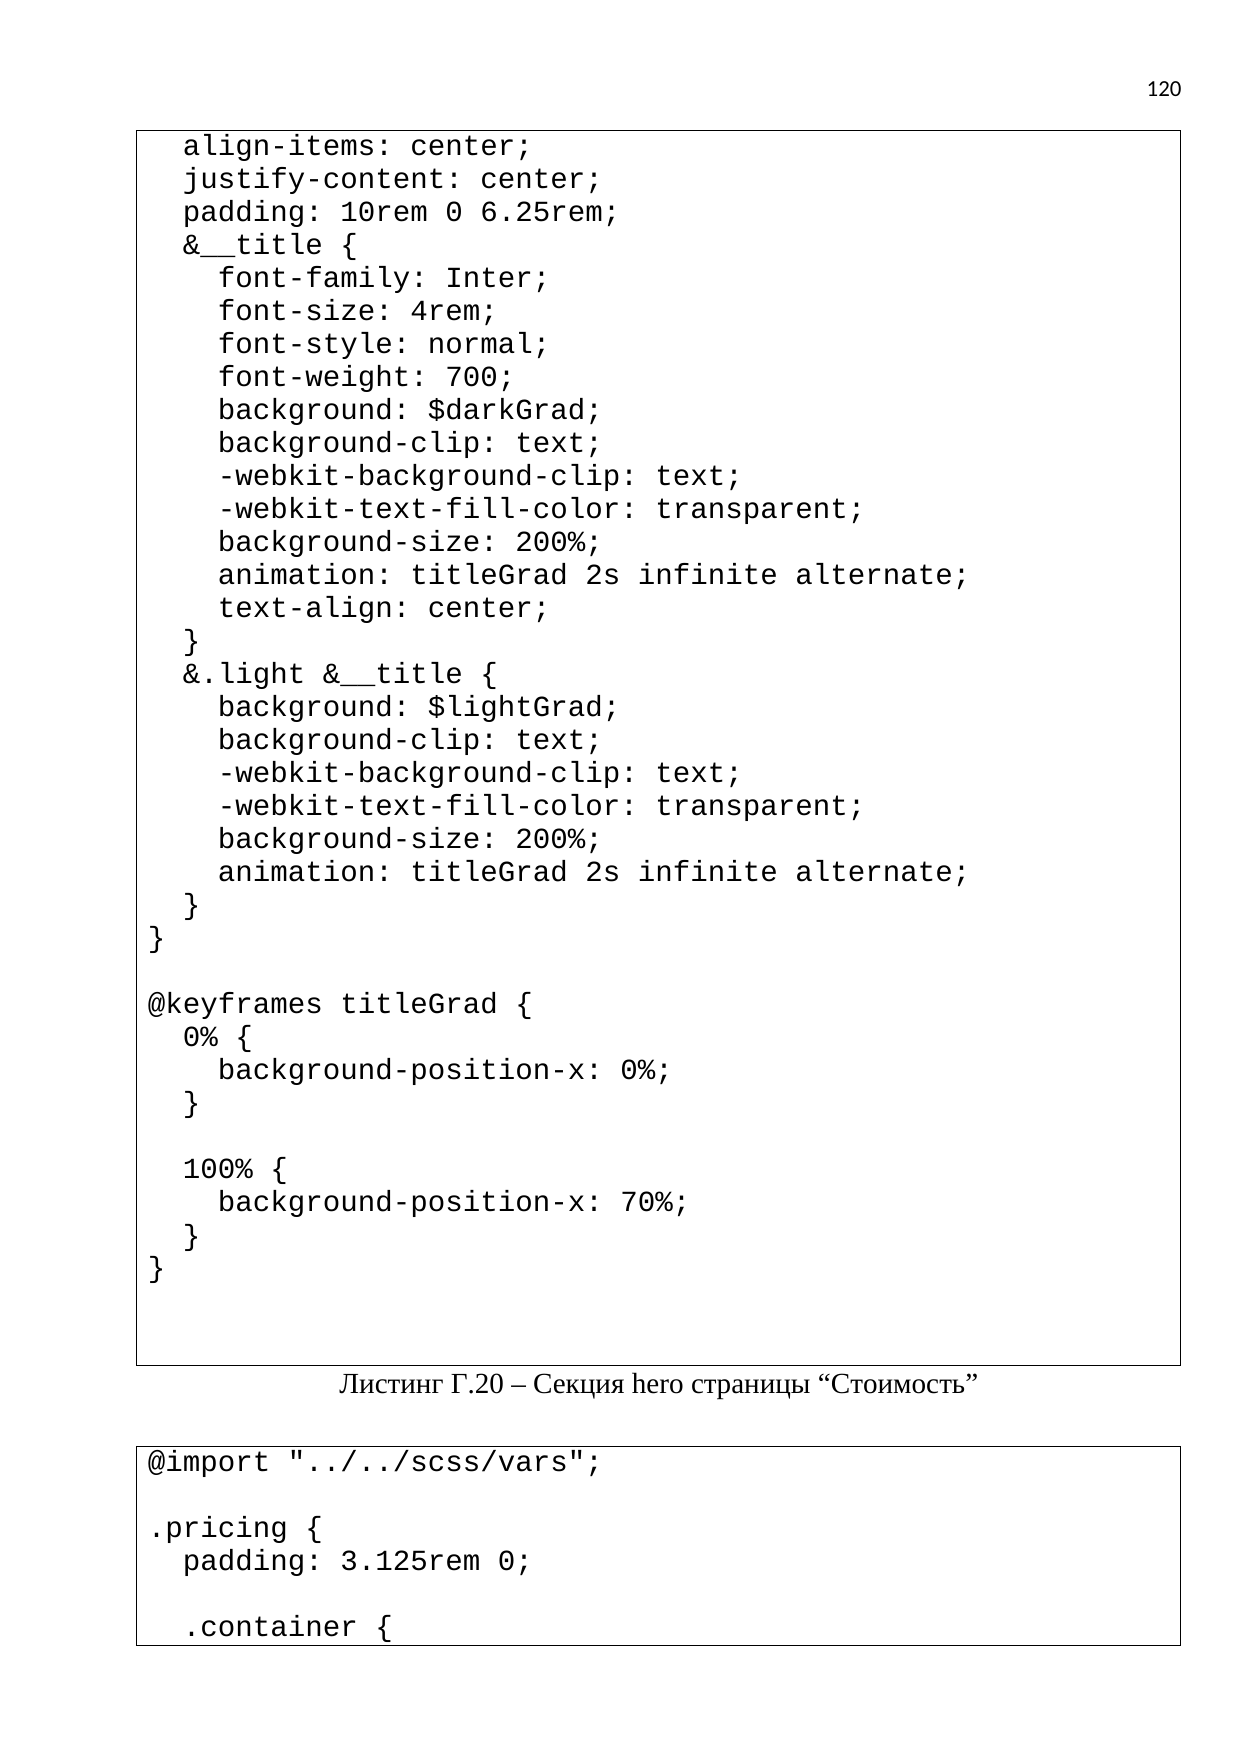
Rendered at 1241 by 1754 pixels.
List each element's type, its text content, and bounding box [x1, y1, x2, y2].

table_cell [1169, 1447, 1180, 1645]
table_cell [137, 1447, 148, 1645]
table_cell Листинг Г.20 – Секция hero страницы “Стоимость” [136, 1366, 1181, 1446]
